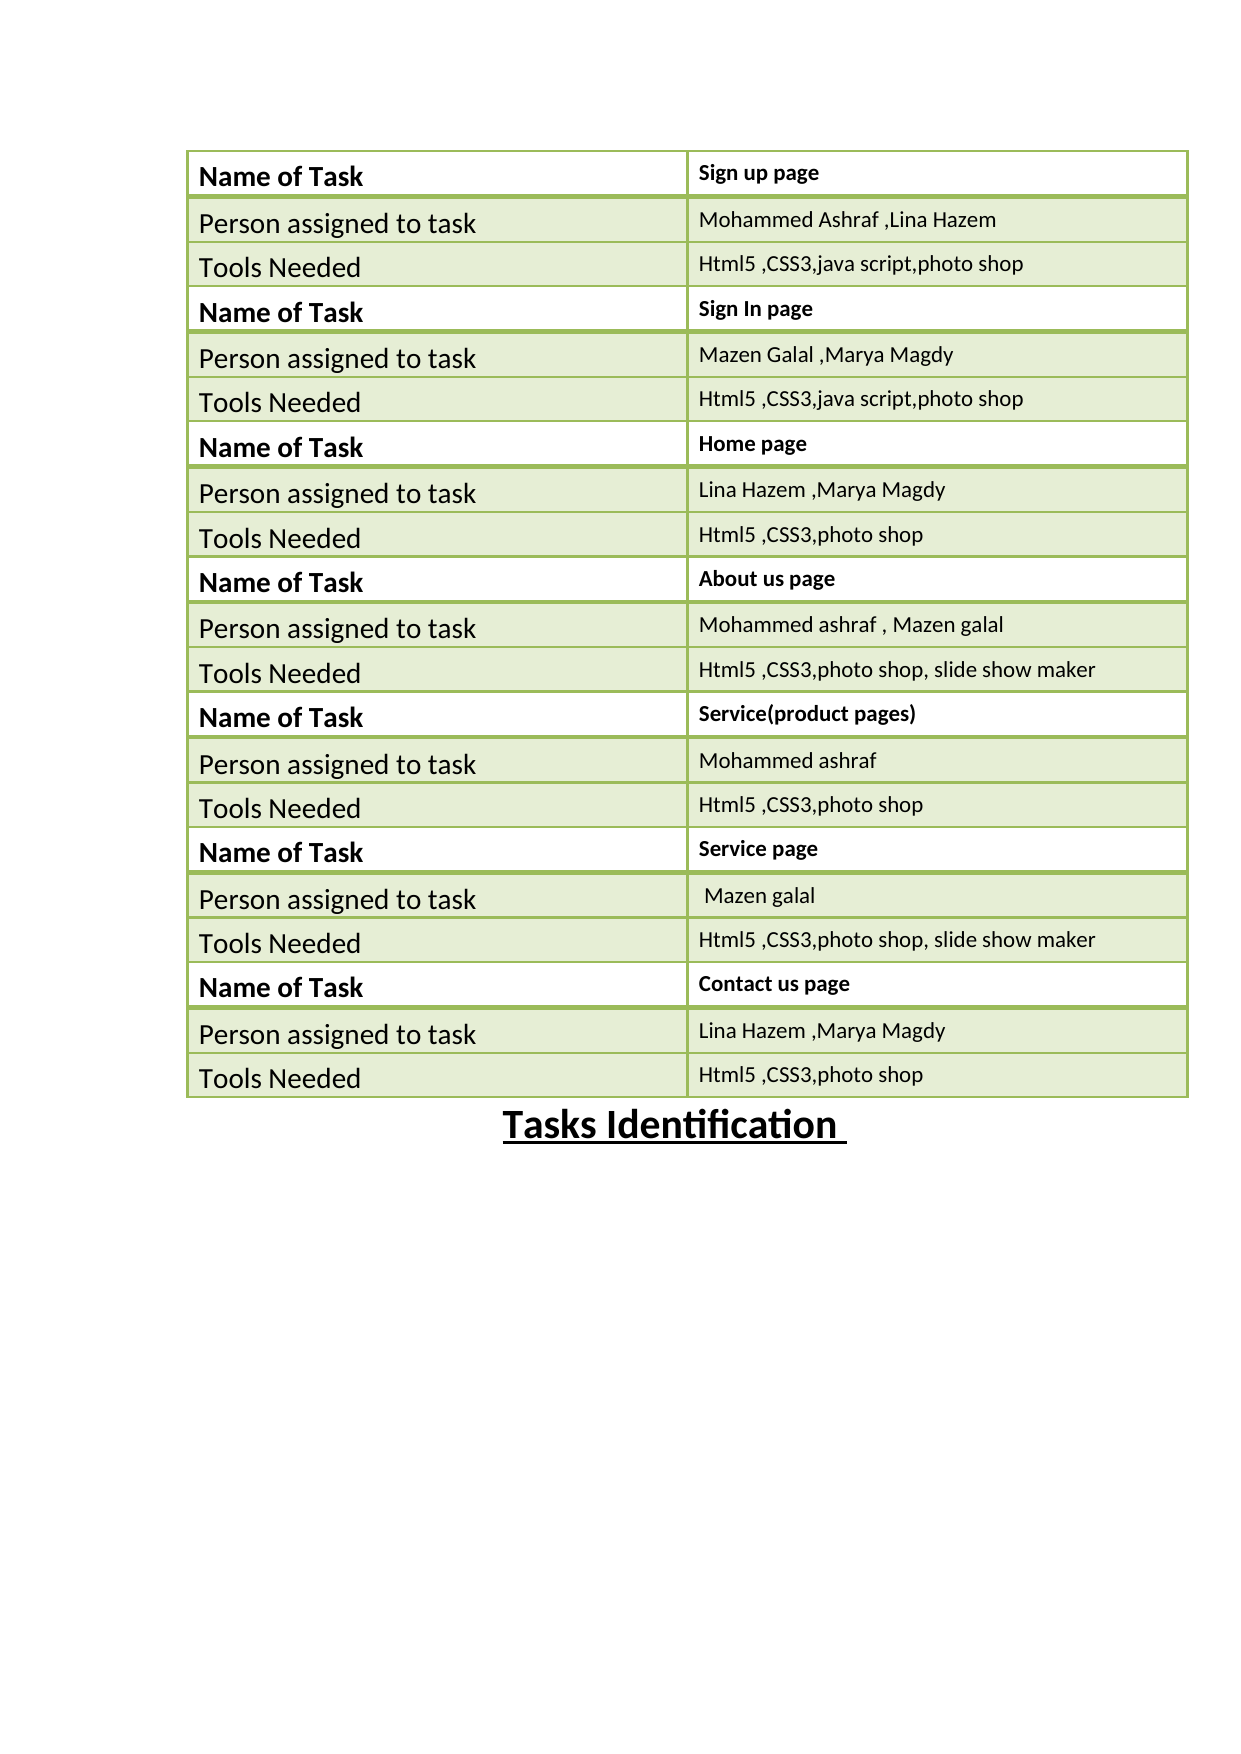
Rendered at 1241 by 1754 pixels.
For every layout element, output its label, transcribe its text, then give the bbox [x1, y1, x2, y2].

table_cell Name of Task [189, 693, 686, 734]
table_cell Html5 ,CSS3,photo shop, slide show maker [689, 648, 1186, 690]
table_cell Person assigned to task [189, 334, 686, 376]
table_cell Mohammed ashraf , Mazen galal [689, 604, 1186, 646]
table_cell Name of Task [189, 558, 686, 599]
table_cell Tools Needed [189, 513, 686, 555]
table_cell Mazen Galal ,Marya Magdy [689, 334, 1186, 376]
table_cell Person assigned to task [189, 739, 686, 781]
table_cell Person assigned to task [189, 875, 686, 916]
table_cell Mohammed ashraf [689, 739, 1186, 781]
table_cell Service(product pages) [689, 693, 1186, 734]
table_cell Person assigned to task [189, 199, 686, 241]
table_cell Html5 ,CSS3,photo shop, slide show maker [689, 919, 1186, 961]
table_cell Tools Needed [189, 784, 686, 826]
table_cell Tools Needed [189, 919, 686, 961]
table_cell Person assigned to task [189, 1010, 686, 1052]
table_cell Home page [689, 422, 1186, 464]
table_cell Name of Task [189, 963, 686, 1005]
table_cell Html5 ,CSS3,photo shop [689, 513, 1186, 555]
table_cell Tools Needed [189, 243, 686, 285]
table_cell Lina Hazem ,Marya Magdy [689, 469, 1186, 511]
text Tasks Identification [502, 1098, 1053, 1149]
table_cell Sign In page [689, 287, 1186, 329]
table_cell Tools Needed [189, 648, 686, 690]
table_header Name of Task [189, 152, 686, 194]
table_cell Lina Hazem ,Marya Magdy [689, 1010, 1186, 1052]
table_cell Html5 ,CSS3,photo shop [689, 784, 1186, 826]
table_cell Service page [689, 828, 1186, 870]
table_cell About us page [689, 558, 1186, 599]
table_cell Contact us page [689, 963, 1186, 1005]
table_cell Html5 ,CSS3,java script,photo shop [689, 378, 1186, 420]
table_cell Person assigned to task [189, 469, 686, 511]
table_cell Html5 ,CSS3,photo shop [689, 1054, 1186, 1096]
table_header Sign up page [689, 152, 1186, 194]
table_cell Mazen galal [689, 875, 1186, 916]
table_cell Tools Needed [189, 1054, 686, 1096]
table_cell Person assigned to task [189, 604, 686, 646]
table_cell Name of Task [189, 422, 686, 464]
table_cell Tools Needed [189, 378, 686, 420]
table_cell Name of Task [189, 828, 686, 870]
table_cell Name of Task [189, 287, 686, 329]
table_cell Html5 ,CSS3,java script,photo shop [689, 243, 1186, 285]
table_cell Mohammed Ashraf ,Lina Hazem [689, 199, 1186, 241]
